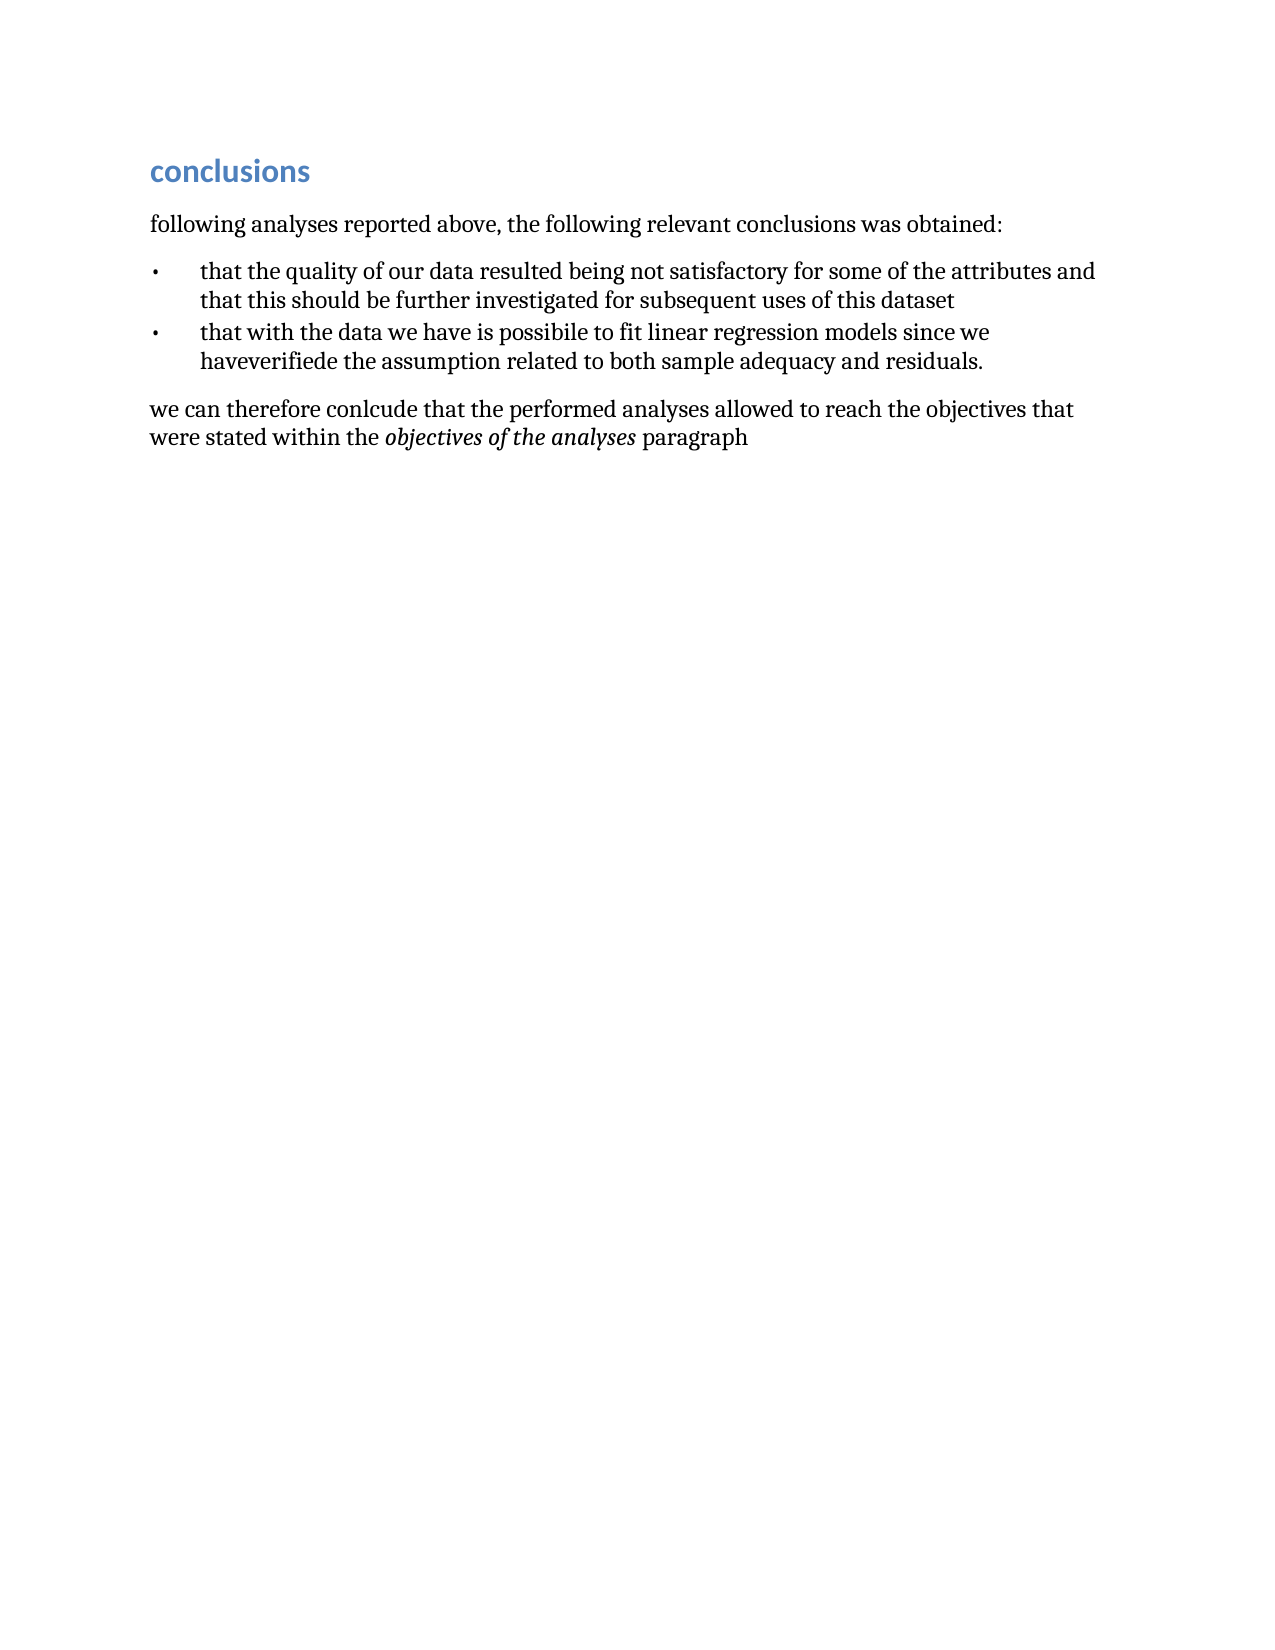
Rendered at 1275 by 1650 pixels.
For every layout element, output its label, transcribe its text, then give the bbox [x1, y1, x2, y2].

list that with the data we have is possibile to fit linear regression models since we haveverifiede the assumption related to both sample adequacy and residuals. [150, 318, 1125, 376]
list that the quality of our data resulted being not satisfactory for some of the attributes and that this should be further investigated for subsequent uses of this dataset [150, 257, 1125, 314]
text following analyses reported above, the following relevant conclusions was obtained: [150, 209, 1125, 238]
subtitle conclusions [150, 150, 1125, 191]
text we can therefore conlcude that the performed analyses allowed to reach the objectives that were stated within the objectives of the analyses paragraph [150, 394, 1125, 452]
